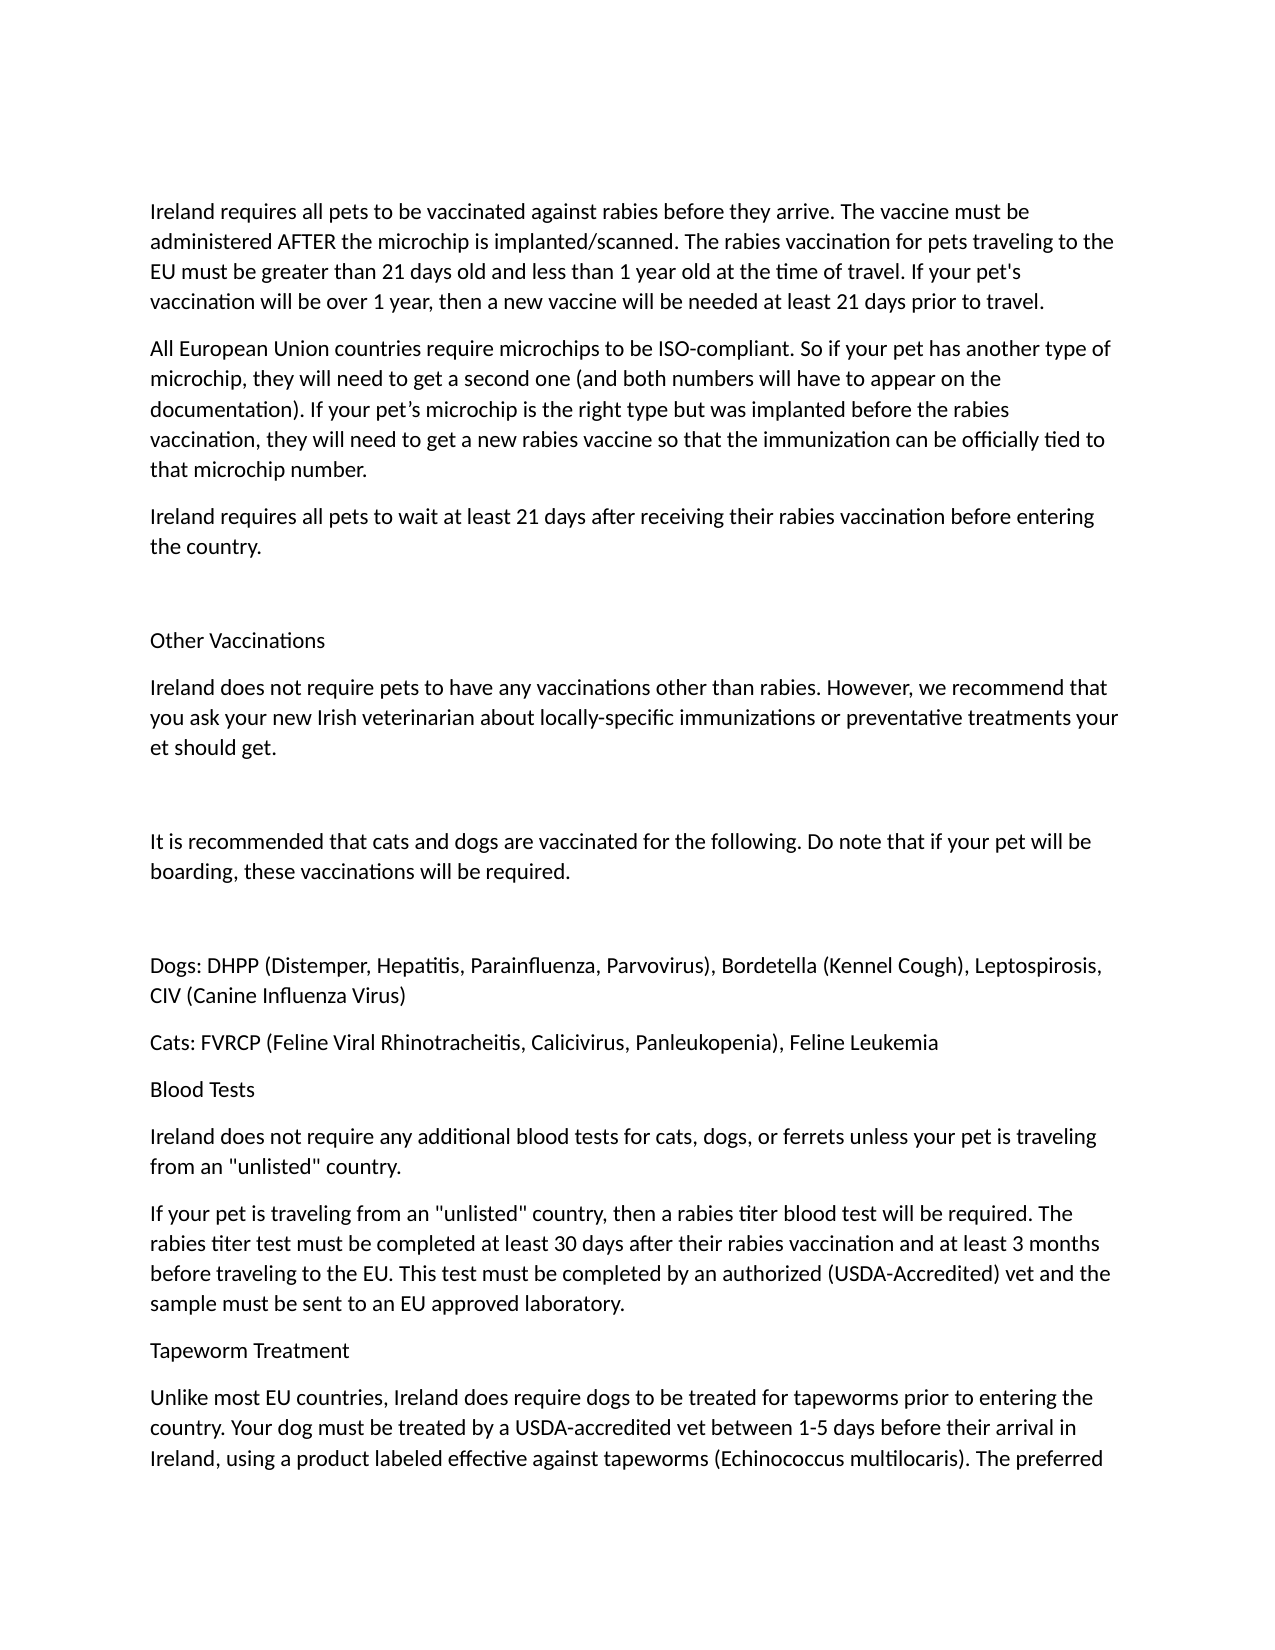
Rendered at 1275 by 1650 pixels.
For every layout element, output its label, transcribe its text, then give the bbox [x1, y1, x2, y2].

text Tapeworm Treatment [150, 1336, 1125, 1364]
text Ireland requires all pets to be vaccinated against rabies before they arrive. The vaccine must be administered AFTER the microchip is implanted/scanned. The rabies vaccination for pets traveling to the EU must be greater than 21 days old and less than 1 year old at the time of travel. If your pet's vaccination will be over 1 year, then a new vaccine will be needed at least 21 days prior to travel. [150, 197, 1125, 316]
text All European Union countries require microchips to be ISO-compliant. So if your pet has another type of microchip, they will need to get a second one (and both numbers will have to appear on the documentation). If your pet’s microchip is the right type but was implanted before the rabies vaccination, they will need to get a new rabies vaccine so that the immunization can be officially tied to that microchip number. [150, 334, 1125, 483]
text It is recommended that cats and dogs are vaccinated for the following. Do note that if your pet will be boarding, these vaccinations will be required. [150, 827, 1125, 885]
text Ireland requires all pets to wait at least 21 days after receiving their rabies vaccination before entering the country. [150, 502, 1125, 560]
text Cats: FVRCP (Feline Viral Rhinotracheitis, Calicivirus, Panleukopenia), Feline Leukemia [150, 1028, 1125, 1056]
text Ireland does not require any additional blood tests for cats, dogs, or ferrets unless your pet is traveling from an "unlisted" country. [150, 1122, 1125, 1180]
text Other Vaccinations [150, 626, 1125, 654]
text Dogs: DHPP (Distemper, Hepatitis, Parainfluenza, Parvovirus), Bordetella (Kennel Cough), Leptospirosis, CIV (Canine Influenza Virus) [150, 951, 1125, 1009]
text If your pet is traveling from an "unlisted" country, then a rabies titer blood test will be required. The rabies titer test must be completed at least 30 days after their rabies vaccination and at least 3 months before traveling to the EU. This test must be completed by an authorized (USDA-Accredited) vet and the sample must be sent to an EU approved laboratory. [150, 1199, 1125, 1318]
text Blood Tests [150, 1075, 1125, 1103]
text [150, 1383, 1125, 1472]
text Ireland does not require pets to have any vaccinations other than rabies. However, we recommend that you ask your new Irish veterinarian about locally-specific immunizations or preventative treatments your et should get. [150, 673, 1125, 761]
